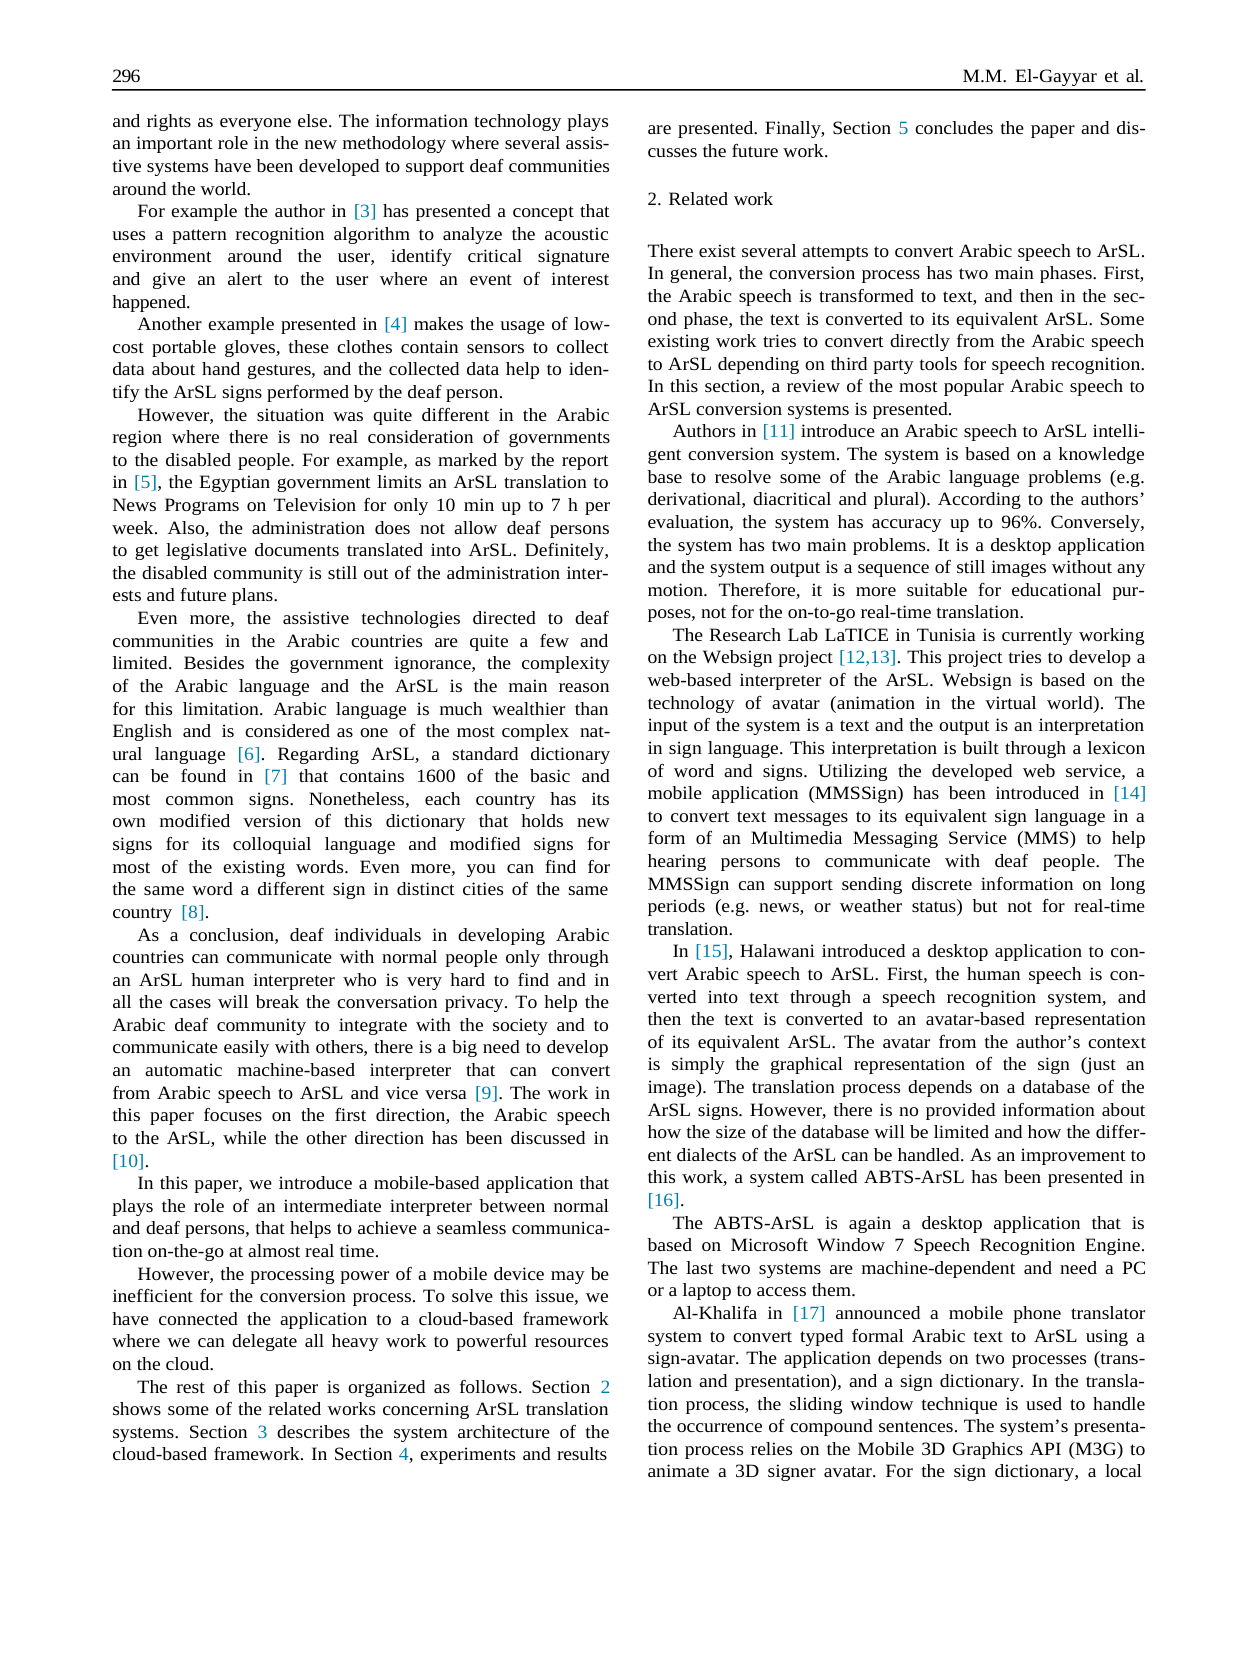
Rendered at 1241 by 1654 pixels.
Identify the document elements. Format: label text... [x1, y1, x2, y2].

picture [890, 650, 894, 666]
picture [703, 945, 707, 955]
text For example the author in [3] has presented a concept that uses a pattern recognition algorithm to analyze the acoustic environment around the user, identify critical signature and give an alert to the user where an event of interest happened. [112, 200, 610, 312]
text In this paper, we introduce a mobile-based application that plays the role of an intermediate interpreter between normal and deaf persons, that helps to achieve a seamless communica- tion on-the-go at almost real time. [112, 1172, 610, 1261]
text and rights as everyone else. The information technology plays an important role in the new methodology where several assis- tive systems have been developed to support deaf communities around the world. [112, 110, 610, 199]
list Related work [647, 188, 1157, 209]
text However, the processing power of a mobile device may be inefficient for the conversion process. To solve this issue, we have connected the application to a cloud-based framework where we can delegate all heavy work to powerful resources on the cloud. [112, 1262, 610, 1374]
text As a conclusion, deaf individuals in developing Arabic countries can communicate with normal people only through an ArSL human interpreter who is very hard to find and in all the cases will break the conversation privacy. To help the Arabic deaf community to integrate with the society and to communicate easily with others, there is a big need to develop an automatic machine-based interpreter that can convert from Arabic speech to ArSL and vice versa [9]. The work in this paper focuses on the first direction, the Arabic speech to the ArSL, while the other direction has been discussed in [10]. [112, 923, 610, 1171]
picture [354, 204, 359, 220]
picture [138, 1154, 142, 1170]
picture [281, 769, 285, 785]
text Authors in [11] introduce an Arabic speech to ArSL intelli- gent conversion system. The system is based on a knowledge base to resolve some of the Arabic language problems (e.g. derivational, diacritical and plural). According to the authors’ evaluation, the system has accuracy up to 96%. Conversely, the system has two main problems. It is a desktop application and the system output is a sequence of still images without any motion. Therefore, it is more suitable for educational pur- poses, not for the on-to-go real-time translation. [647, 420, 1146, 623]
text The ABTS-ArSL is again a desktop application that is based on Microsoft Window 7 Speech Recognition Engine. The last two systems are machine-dependent and need a PC or a laptop to access them. [647, 1212, 1146, 1301]
text are presented. Finally, Section 5 concludes the paper and dis- cusses the future work. [647, 117, 1146, 161]
text There exist several attempts to convert Arabic speech to ArSL. In general, the conversion process has two main phases. First, the Arabic speech is transformed to text, and then in the sec- ond phase, the text is converted to its equivalent ArSL. Some existing work tries to convert directly from the Arabic speech to ArSL depending on third party tools for speech recognition. In this section, a review of the most popular Arabic speech to ArSL conversion systems is presented. [647, 239, 1146, 419]
text However, the situation was quite different in the Arabic region where there is no real consideration of governments to the disabled people. For example, as marked by the report in [5], the Egyptian government limits an ArSL translation to News Programs on Television for only 10 min up to 7 h per week. Also, the administration does not allow deaf persons to get legislative documents translated into ArSL. Definitely, the disabled community is still out of the administration inter- ests and future plans. [112, 403, 610, 606]
text Another example presented in [4] makes the usage of low- cost portable gloves, these clothes contain sensors to collect data about hand gestures, and the collected data help to iden- tify the ArSL signs performed by the deaf person. [112, 313, 610, 402]
picture [401, 317, 405, 333]
picture [655, 1194, 659, 1204]
text Al-Khalifa in [17] announced a mobile phone translator system to convert typed formal Arabic text to ArSL using a sign-avatar. The application depends on two processes (trans- lation and presentation), and a sign dictionary. In the transla- tion process, the sliding window technique is used to handle the occurrence of compound sentences. The system’s presenta- tion process relies on the Mobile 3D Graphics API (M3G) to animate a 3D signer avatar. For the sign dictionary, a local [647, 1302, 1146, 1482]
text Even more, the assistive technologies directed to deaf communities in the Arabic countries are quite a few and limited. Besides the government ignorance, the complexity of the Arabic language and the ArSL is the main reason for this limitation. Arabic language is much wealthier than English and is considered as one of the most complex nat- ural language [6]. Regarding ArSL, a standard dictionary can be found in [7] that contains 1600 of the basic and most common signs. Nonetheless, each country has its own modified version of this dictionary that holds new signs for its colloquial language and modified signs for most of the existing words. Even more, you can find for the same word a different sign in distinct cities of the same country [8]. [112, 607, 610, 922]
text The Research Lab LaTICE in Tunisia is currently working on the Websign project [12,13]. This project tries to develop a web-based interpreter of the ArSL. Websign is based on the technology of avatar (animation in the virtual world). The input of the system is a text and the output is an interpretation in sign language. This interpretation is built through a lexicon of word and signs. Utilizing the developed web service, a mobile application (MMSSign) has been introduced in [14] to convert text messages to its equivalent sign language in a form of an Multimedia Messaging Service (MMS) to help hearing persons to communicate with deaf people. The MMSSign can support sending discrete information on long periods (e.g. news, or weather status) but not for real-time translation. [647, 624, 1146, 939]
text The rest of this paper is organized as follows. Section 2 shows some of the related works concerning ArSL translation systems. Section 3 describes the system architecture of the cloud-based framework. In Section 4, experiments and results [112, 1376, 610, 1465]
picture [1121, 787, 1125, 797]
text 296 M.M. El-Gayyar et al. [112, 65, 1157, 87]
picture [793, 1306, 798, 1322]
picture [1140, 786, 1144, 802]
text In [15], Halawani introduced a desktop application to con- vert Arabic speech to ArSL. First, the human speech is con- verted into text through a speech recognition system, and then the text is converted to an avatar-based representation of its equivalent ArSL. The avatar from the author’s context is simply the graphical representation of the sign (just an image). The translation process depends on a database of the ArSL signs. However, there is no provided information about how the size of the database will be limited and how the differ- ent dialects of the ArSL can be handled. As an improvement to this work, a system called ABTS-ArSL has been presented in [16]. [647, 940, 1146, 1211]
